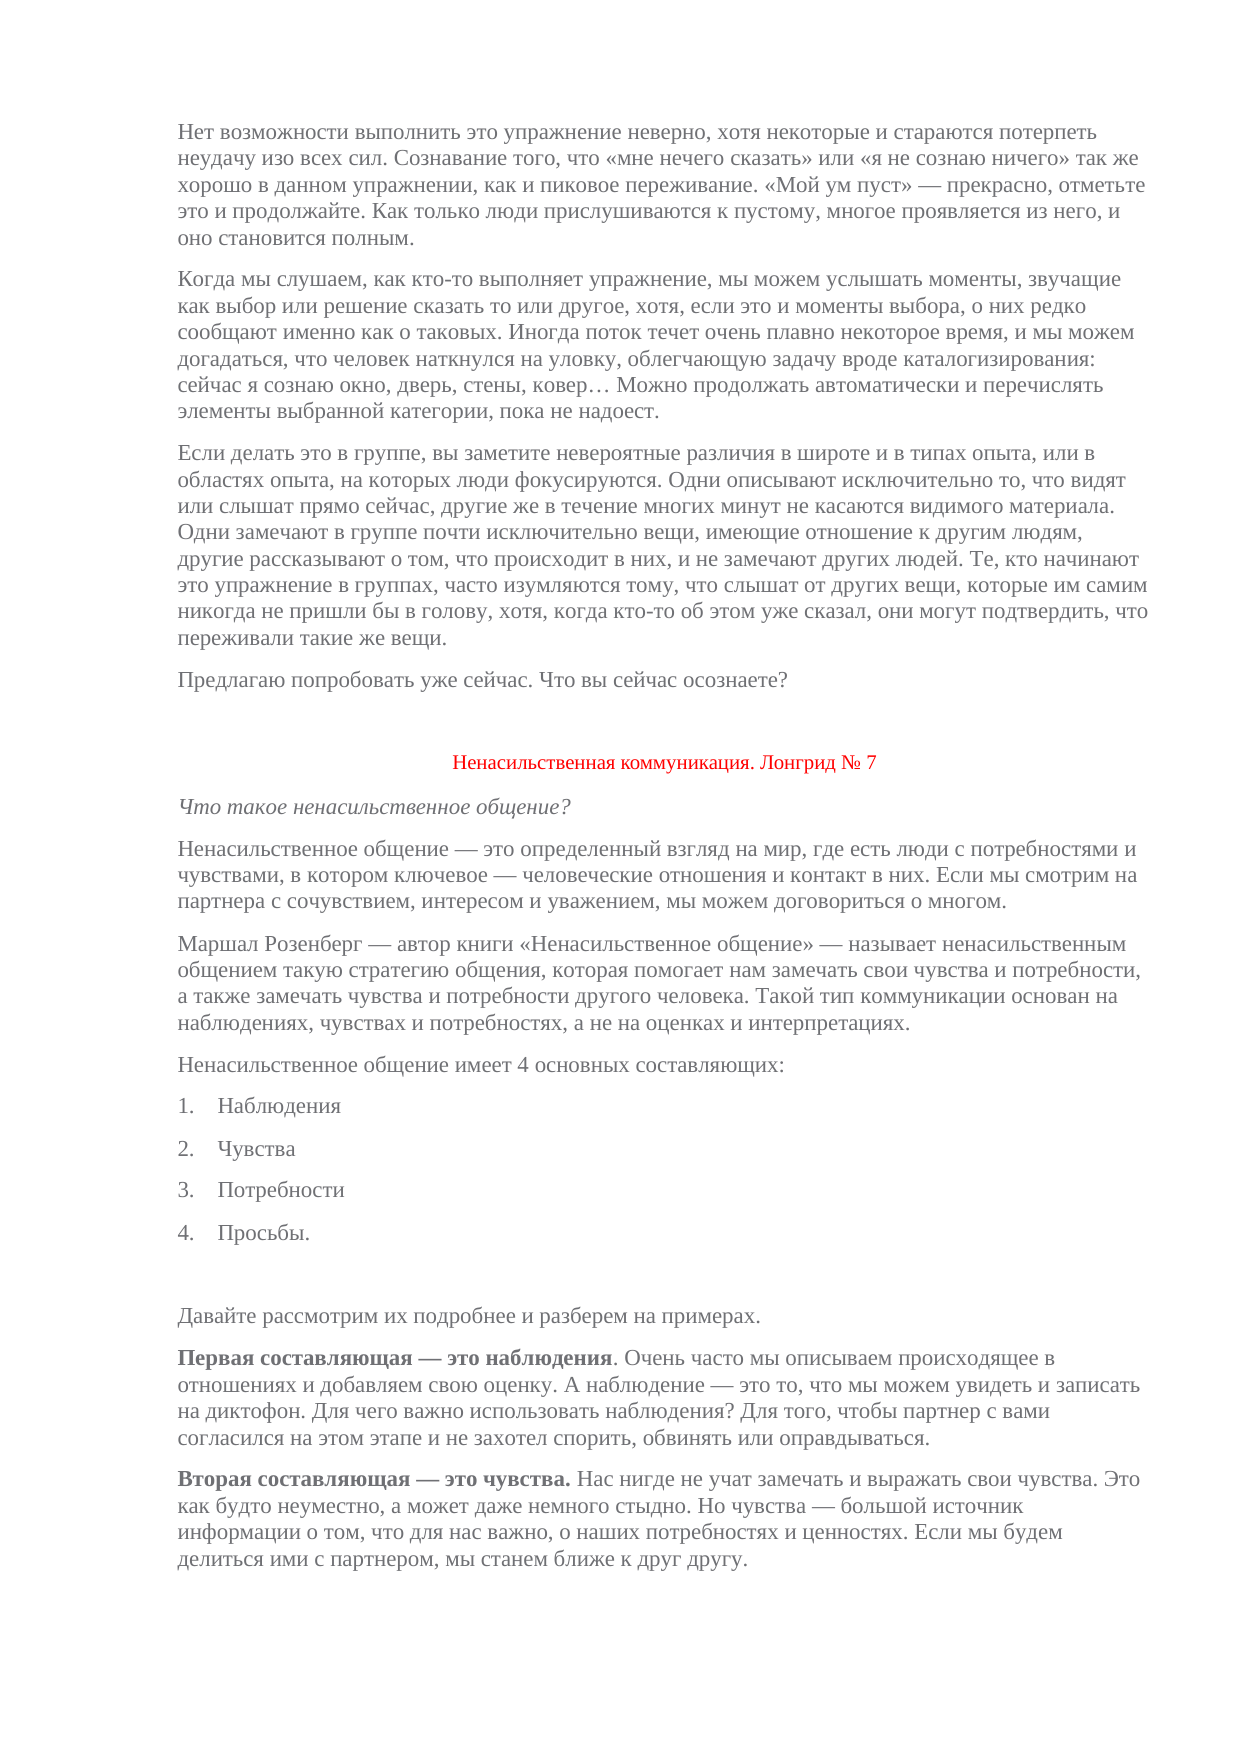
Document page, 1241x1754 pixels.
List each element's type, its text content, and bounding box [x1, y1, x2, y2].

text Маршал Розенберг — автор книги «Ненасильственное общение» — называет ненасильственным общением такую стратегию общения, которая помогает нам замечать свои чувства и потребности, а также замечать чувства и потребности другого человека. Такой тип коммуникации основан на наблюдениях, чувствах и потребностях, а не на оценках и интерпретациях. [177, 929, 1152, 1035]
text 3. Потребности [177, 1177, 1152, 1203]
text 1. Наблюдения [177, 1093, 1152, 1119]
text 2. Чувства [177, 1134, 1152, 1161]
text 4. Просьбы. [177, 1218, 1152, 1245]
text Ненасильственное общение — это определенный взгляд на мир, где есть люди с потребностями и чувствами, в котором ключевое — человеческие отношения и контакт в них. Если мы смотрим на партнера с сочувствием, интересом и уважением, мы можем договориться о многом. [177, 835, 1152, 914]
text Ненасильственная коммуникация. Лонгрид № 7 [177, 750, 1152, 774]
text Предлагаю попробовать уже сейчас. Что вы сейчас осознаете? [177, 666, 1152, 692]
text Нет возможности выполнить это упражнение неверно, хотя некоторые и стараются потерпеть неудачу изо всех сил. Сознавание того, что «мне нечего сказать» или «я не сознаю ничего» так же хорошо в данном упражнении, как и пиковое переживание. «Мой ум пуст» — прекрасно, отметьте это и продолжайте. Как только люди прислушиваются к пустому, многое проявляется из него, и оно становится полным. [177, 118, 1152, 250]
text Когда мы слушаем, как кто-то выполняет упражнение, мы можем услышать моменты, звучащие как выбор или решение сказать то или другое, хотя, если это и моменты выбора, о них редко сообщают именно как о таковых. Иногда поток течет очень плавно некоторое время, и мы можем догадаться, что человек наткнулся на уловку, облегчающую задачу вроде каталогизирования: сейчас я сознаю окно, дверь, стены, ковер… Можно продолжать автоматически и перечислять элементы выбранной категории, пока не надоест. [177, 266, 1152, 424]
text Первая составляющая — это наблюдения. Очень часто мы описываем происходящее в отношениях и добавляем свою оценку. А наблюдение — это то, что мы можем увидеть и записать на диктофон. Для чего важно использовать наблюдения? Для того, чтобы партнер с вами согласился на этом этапе и не захотел спорить, обвинять или оправдываться. [177, 1344, 1152, 1450]
text Ненасильственное общение имеет 4 основных составляющих: [177, 1051, 1152, 1077]
text Что такое ненасильственное общение? [177, 793, 1152, 819]
text Если делать это в группе, вы заметите невероятные различия в широте и в типах опыта, или в областях опыта, на которых люди фокусируются. Одни описывают исключительно то, что видят или слышат прямо сейчас, другие же в течение многих минут не касаются видимого материала. Одни замечают в группе почти исключительно вещи, имеющие отношение к другим людям, другие рассказывают о том, что происходит в них, и не замечают других людей. Те, кто начинают это упражнение в группах, часто изумляются тому, что слышат от других вещи, которые им самим никогда не пришли бы в голову, хотя, когда кто-то об этом уже сказал, они могут подтвердить, что переживали такие же вещи. [177, 439, 1152, 650]
text Вторая составляющая — это чувства. Нас нигде не учат замечать и выражать свои чувства. Это как будто неуместно, а может даже немного стыдно. Но чувства — большой источник информации о том, что для нас важно, о наших потребностях и ценностях. Если мы будем делиться ими с партнером, мы станем ближе к друг другу. [177, 1466, 1152, 1571]
text Давайте рассмотрим их подробнее и разберем на примерах. [177, 1302, 1152, 1329]
